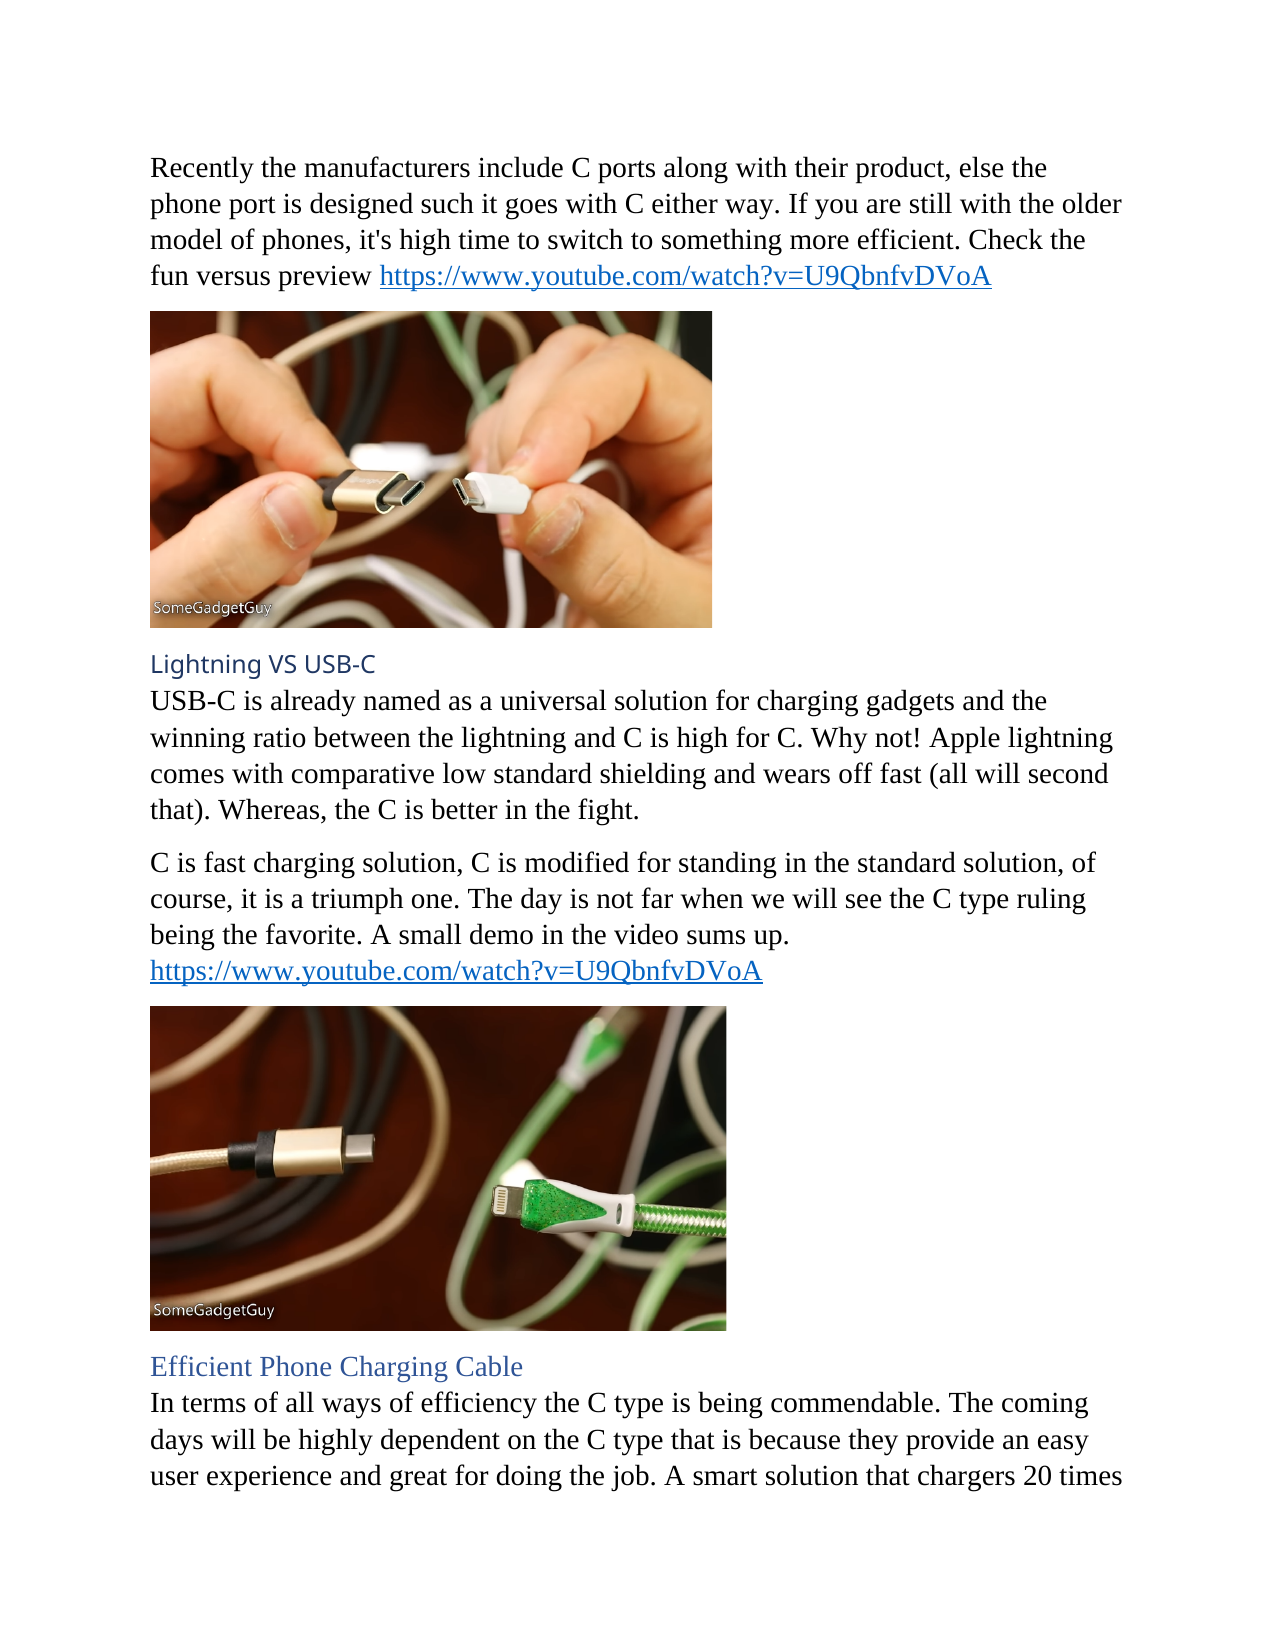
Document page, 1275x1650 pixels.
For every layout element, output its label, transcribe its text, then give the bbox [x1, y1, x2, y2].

text Recently the manufacturers include C ports along with their product, else the phone port is designed such it goes with C either way. If you are still with the older model of phones, it's high time to switch to something more efficient. Check the fun versus preview https://www.youtube.com/watch?v=U9QbnfvDVoA [150, 150, 1125, 292]
subtitle Lightning VS USB-C [150, 647, 1125, 681]
picture [150, 1006, 727, 1331]
subtitle Efficient Phone Charging Cable [150, 1349, 1125, 1383]
picture [150, 311, 713, 628]
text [150, 1386, 1125, 1491]
text C is fast charging solution, C is modified for standing in the standard solution, of course, it is a triumph one. The day is not far when we will see the C type ruling being the favorite. A small demo in the video sums up. https://www.youtube.com/watch?v=U9QbnfvDVoA [150, 845, 1125, 987]
text USB-C is already named as a universal solution for charging gadgets and the winning ratio between the lightning and C is high for C. Why not! Apple lightning comes with comparative low standard shielding and wears off fast (all will second that). Whereas, the C is better in the fight. [150, 683, 1125, 826]
